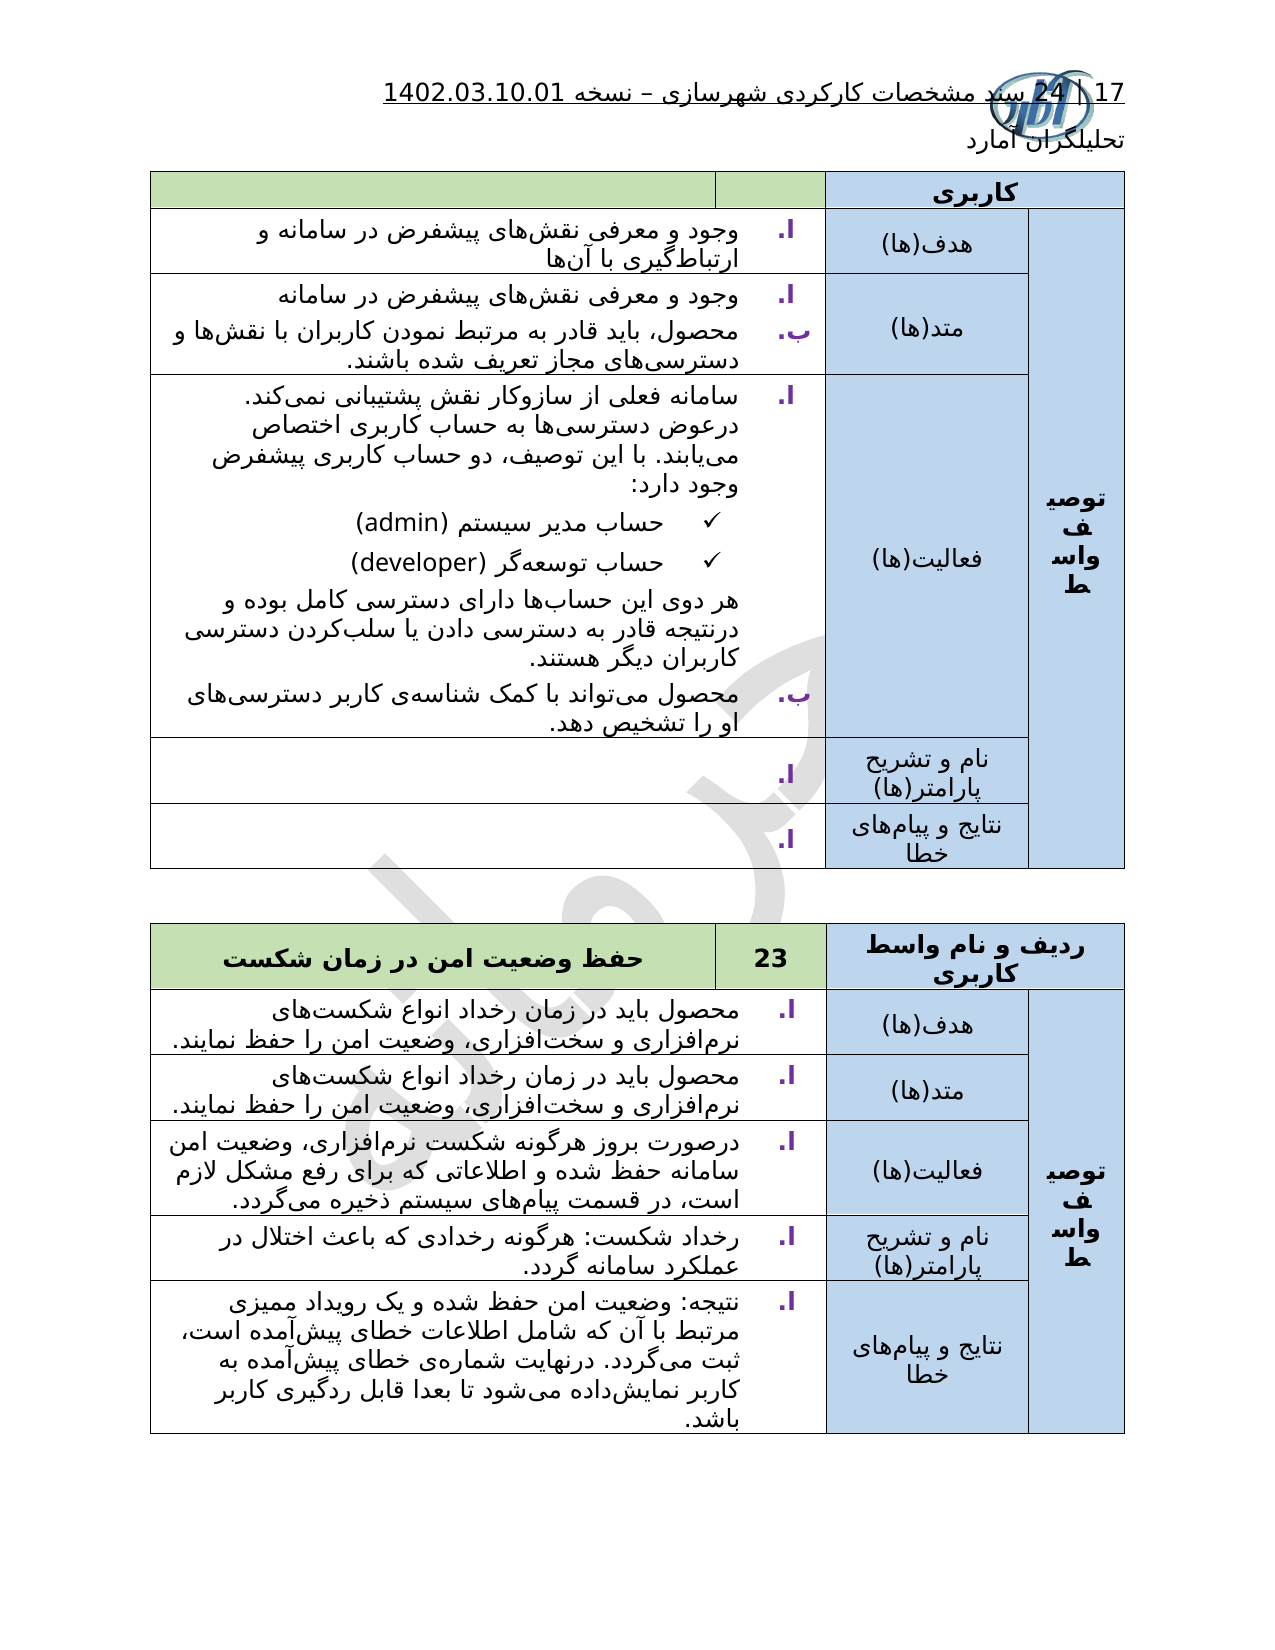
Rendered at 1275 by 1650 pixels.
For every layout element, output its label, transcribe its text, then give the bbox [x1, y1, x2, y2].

table_cell نتایج و پیام‌های خطا [827, 1281, 1028, 1433]
table_cell رخداد شکست: هرگونه رخدادی که باعث اختلال در عملکرد سامانه گردد. [151, 1216, 826, 1280]
table_cell توصیف واسط [1029, 990, 1124, 1433]
table_cell محصول باید در زمان رخداد انواع شکست‌های نرم‌افزاری و سخت‌افزاری، وضعیت امن را حفظ نمایند. [151, 990, 826, 1054]
table_header 23 [716, 924, 826, 988]
table_cell نتیجه: وضعیت امن حفظ شده و یک رویداد ممیزی مرتبط با آن که شامل اطلاعات خطای پیش‌آمده است، ثبت می‌گردد. درنهایت شماره‌ی خطای پیش‌آمده به کاربر نمایش‌داده می‌شود تا بعدا قابل ردگیری کاربر باشد. [151, 1281, 826, 1433]
table_header حفظ وضعیت امن در زمان شکست [151, 924, 715, 988]
table_cell فعالیت(ها) [826, 375, 1028, 737]
table_cell هدف(ها) [827, 990, 1028, 1054]
picture [975, 40, 1107, 103]
table_cell متد(ها) [826, 274, 1028, 374]
table_header نقش‌های امنیتی محصول [151, 172, 715, 207]
table_cell [151, 738, 825, 803]
table_cell متد(ها) [827, 1055, 1028, 1120]
picture [975, 104, 1107, 160]
table_header ردیف و نام واسط کاربری [826, 172, 1124, 207]
table_cell [151, 804, 825, 868]
table_cell نتایج و پیام‌های خطا [826, 804, 1028, 868]
table_cell وجود و معرفی نقش‌های پیشفرض در سامانه محصول، باید قادر به مرتبط نمودن کاربران با نقش‌ها و دسترسی‌های مجاز تعریف شده باشند. [151, 274, 825, 374]
table_header ردیف و نام واسط کاربری [827, 924, 1124, 988]
table_cell فعالیت(ها) [827, 1121, 1028, 1214]
table_cell هدف(ها) [826, 209, 1028, 273]
table_cell درصورت بروز هرگونه شکست نرم‌افزاری، وضعیت امن سامانه حفظ شده و اطلاعاتی که برای رفع مشکل لازم است، در قسمت پیام‌های سیستم ذخیره می‌گردد. [151, 1121, 826, 1214]
table_cell نام و تشریح پارامتر(ها) [827, 1216, 1028, 1280]
table_header 22 [716, 172, 825, 207]
table_cell نام و تشریح پارامتر(ها) [826, 738, 1028, 803]
table_cell محصول باید در زمان رخداد انواع شکست‌های نرم‌افزاری و سخت‌افزاری، وضعیت امن را حفظ نمایند. [151, 1055, 826, 1120]
table_cell وجود و معرفی نقش‌های پیشفرض در سامانه و ارتباط‌گیری با آن‌ها [151, 209, 825, 273]
table_cell سامانه فعلی از سازوکار نقش پشتیبانی نمی‌کند. درعوض دسترسی‌ها به حساب کاربری اختصاص می‌یابند. با این توصیف، دو حساب کاربری پیشفرض وجود دارد: حساب مدیر سیستم (admin) حساب توسعه‌گر (developer) هر دوی این حساب‌ها دارای دسترسی کامل بوده و درنتیجه قادر به دسترسی دادن یا سلب‌کردن دسترسی کاربران دیگر هستند. محصول می‌تواند با کمک شناسه‌ی کاربر دسترسی‌های او را تشخیص دهد. [151, 375, 825, 737]
table_cell توصیف واسط [1029, 209, 1124, 868]
